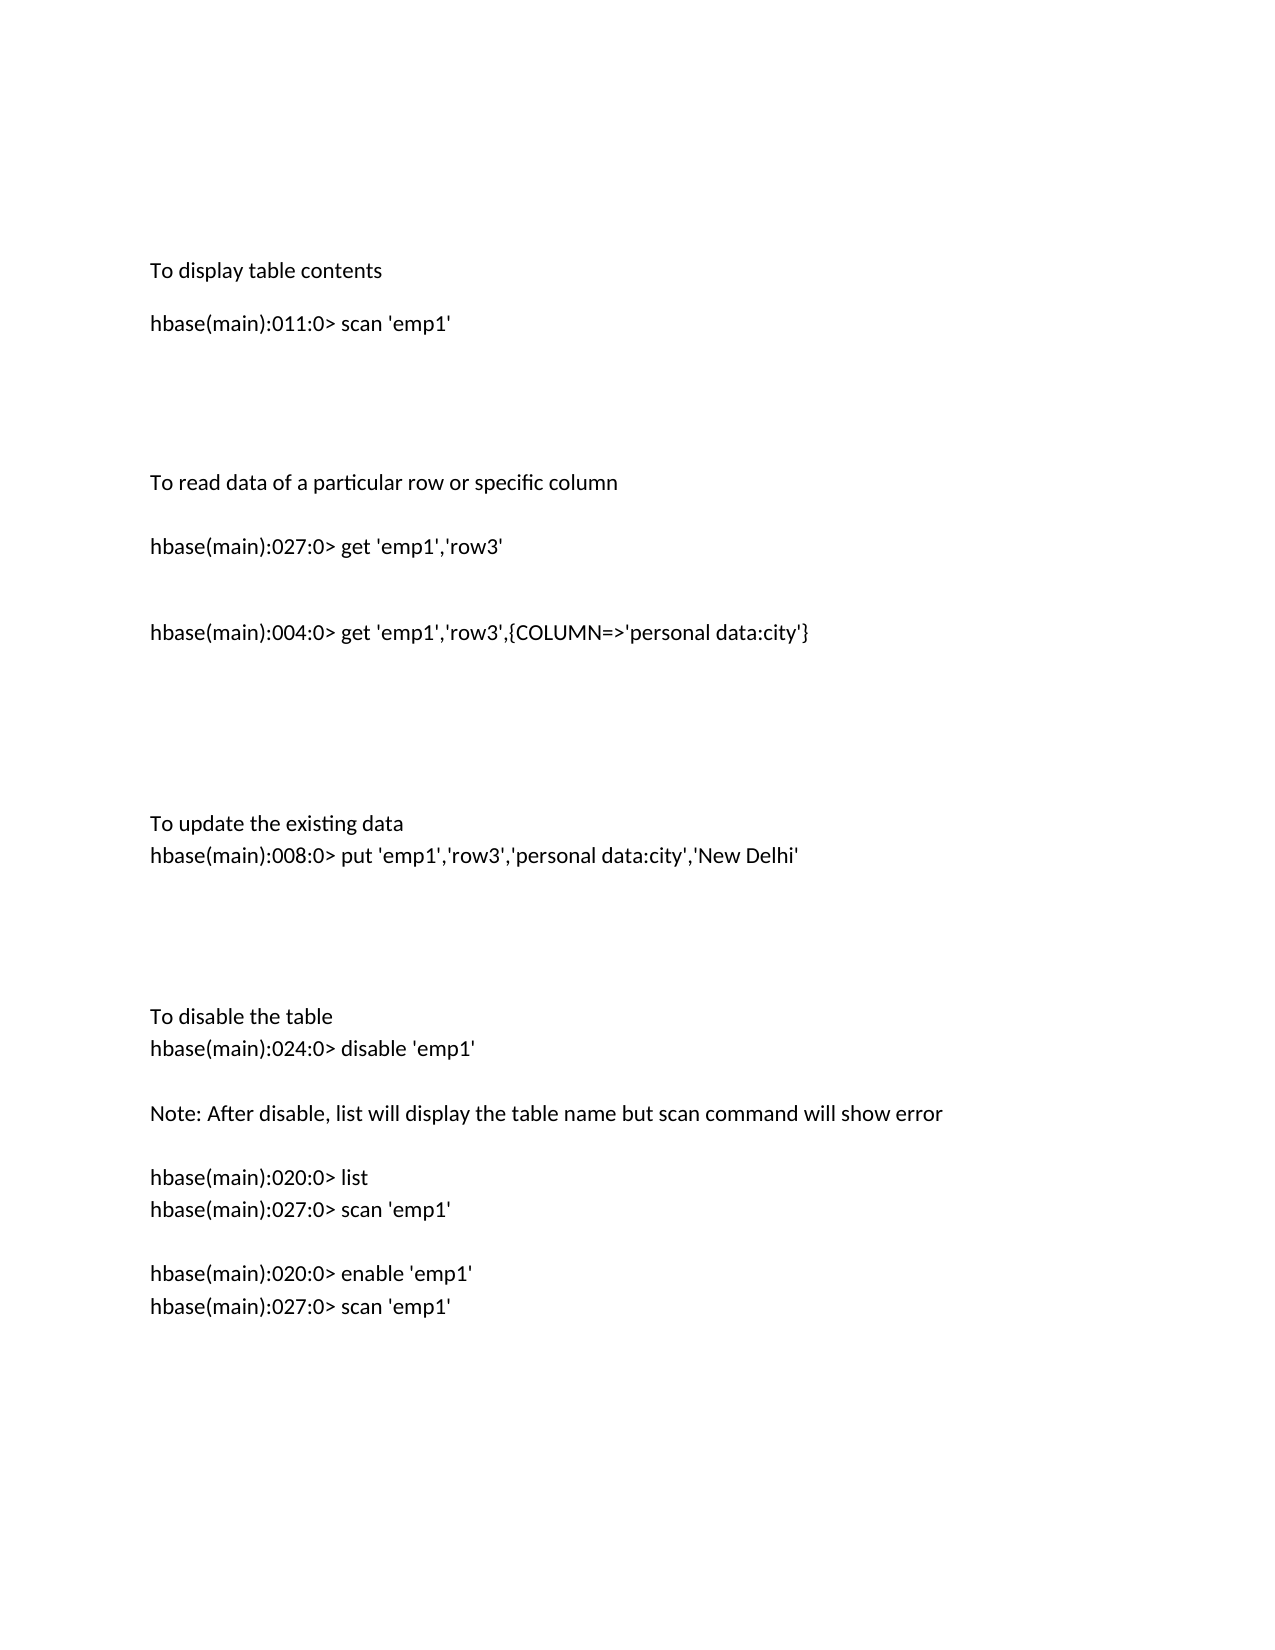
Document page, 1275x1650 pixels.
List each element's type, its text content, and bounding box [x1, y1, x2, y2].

text hbase(main):020:0> enable 'emp1' [150, 1259, 1125, 1288]
text hbase(main):027:0> get 'emp1','row3' [150, 532, 1125, 561]
text hbase(main):024:0> disable 'emp1' [150, 1034, 1125, 1062]
text hbase(main):011:0> scan 'emp1' [150, 309, 1125, 337]
text To display table contents [150, 256, 1125, 284]
text hbase(main):008:0> put 'emp1','row3','personal data:city','New Delhi' [150, 841, 1125, 869]
text hbase(main):027:0> scan 'emp1' [150, 1292, 1125, 1320]
text To disable the table [150, 1002, 1125, 1030]
text hbase(main):027:0> scan 'emp1' [150, 1195, 1125, 1223]
text hbase(main):020:0> list [150, 1163, 1125, 1191]
text To update the existing data [150, 809, 1125, 837]
text Note: After disable, list will display the table name but scan command will show error [150, 1099, 1125, 1127]
text To read data of a particular row or specific column [150, 468, 1125, 496]
text hbase(main):004:0> get 'emp1','row3',{COLUMN=>'personal data:city'} [150, 618, 1125, 646]
